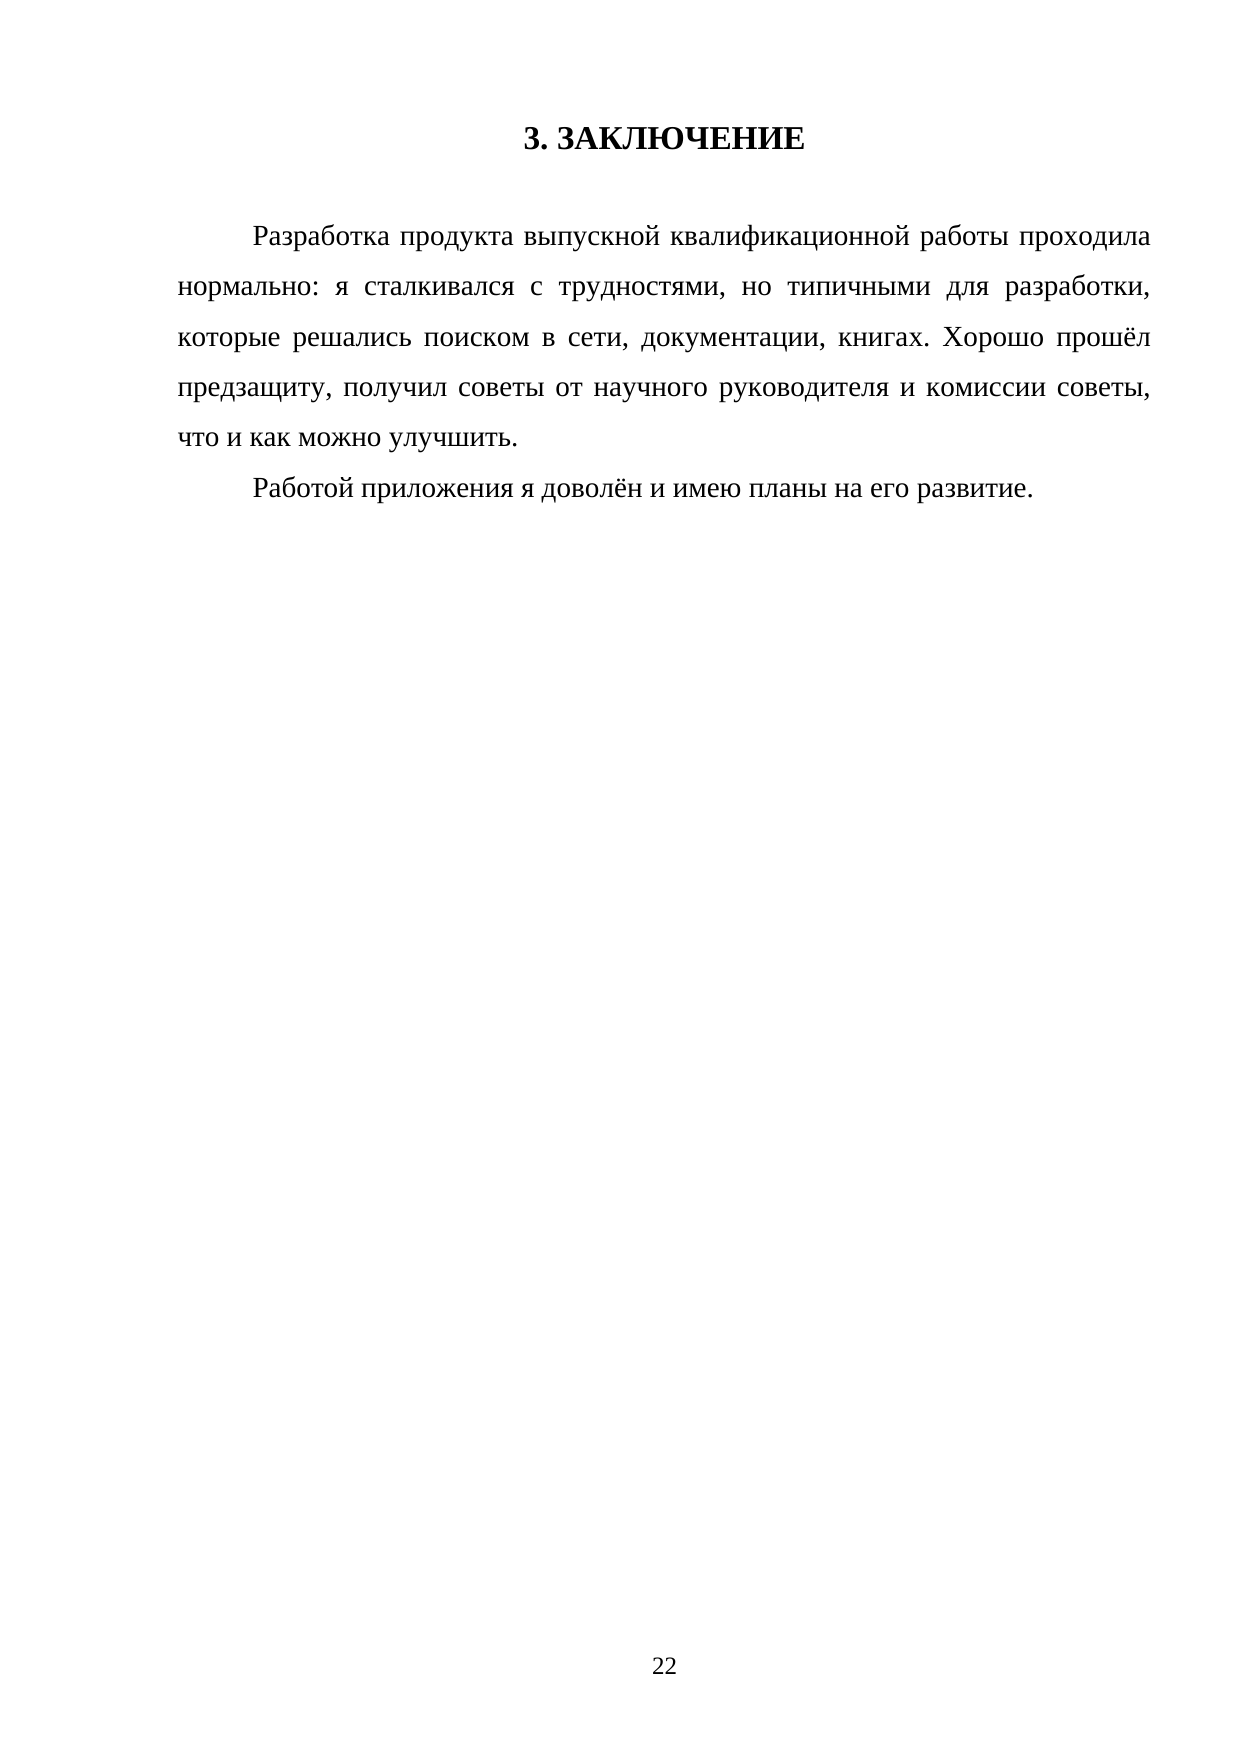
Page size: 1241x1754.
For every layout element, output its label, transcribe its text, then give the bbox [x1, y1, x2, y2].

text Работой приложения я доволён и имею планы на его развитие. [177, 470, 1152, 503]
subtitle 3. ЗАКЛЮЧЕНИЕ [177, 118, 1152, 156]
text Разработка продукта выпускной квалификационной работы проходила нормально: я сталкивался с трудностями, но типичными для разработки, которые решались поиском в сети, документации, книгах. Хорошо прошёл предзащиту, получил советы от научного руководителя и комиссии советы, что и как можно улучшить. [177, 218, 1152, 453]
